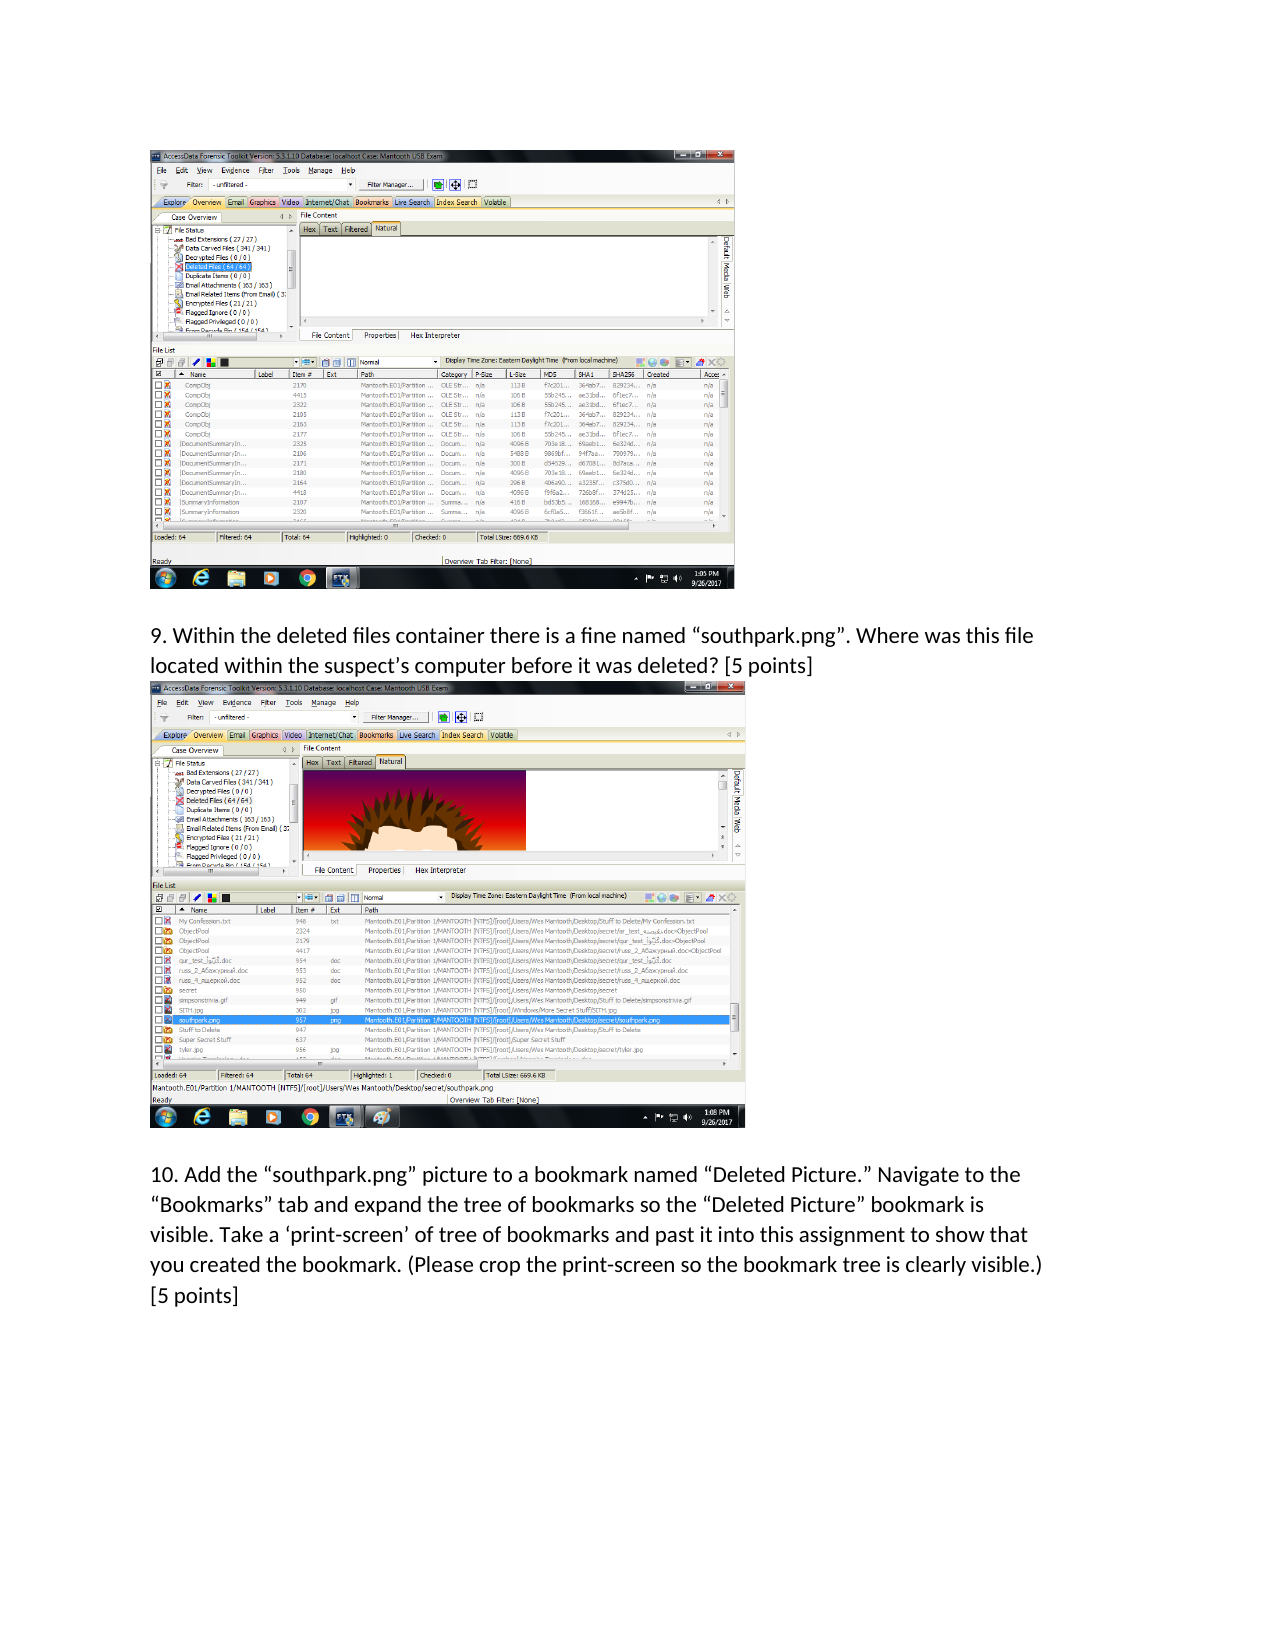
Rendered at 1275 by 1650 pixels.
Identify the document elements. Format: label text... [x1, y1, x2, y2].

text you created the bookmark. (Please crop the print-screen so the bookmark tree is clearly visible.) [150, 1251, 1125, 1279]
picture [150, 150, 735, 589]
text located within the suspect’s computer before it was deleted? [5 points] [150, 651, 1125, 679]
text “Bookmarks” tab and expand the tree of bookmarks so the “Deleted Picture” bookmark is [150, 1190, 1125, 1218]
text visible. Take a ‘print-screen’ of tree of bookmarks and past it into this assignment to show that [150, 1220, 1125, 1248]
text 9. Within the deleted files container there is a fine named “southpark.png”. Where was this file [150, 621, 1125, 649]
picture [150, 681, 746, 1128]
text 10. Add the “southpark.png” picture to a bookmark named “Deleted Picture.” Navigate to the [150, 1160, 1125, 1188]
text [5 points] [150, 1281, 1125, 1309]
